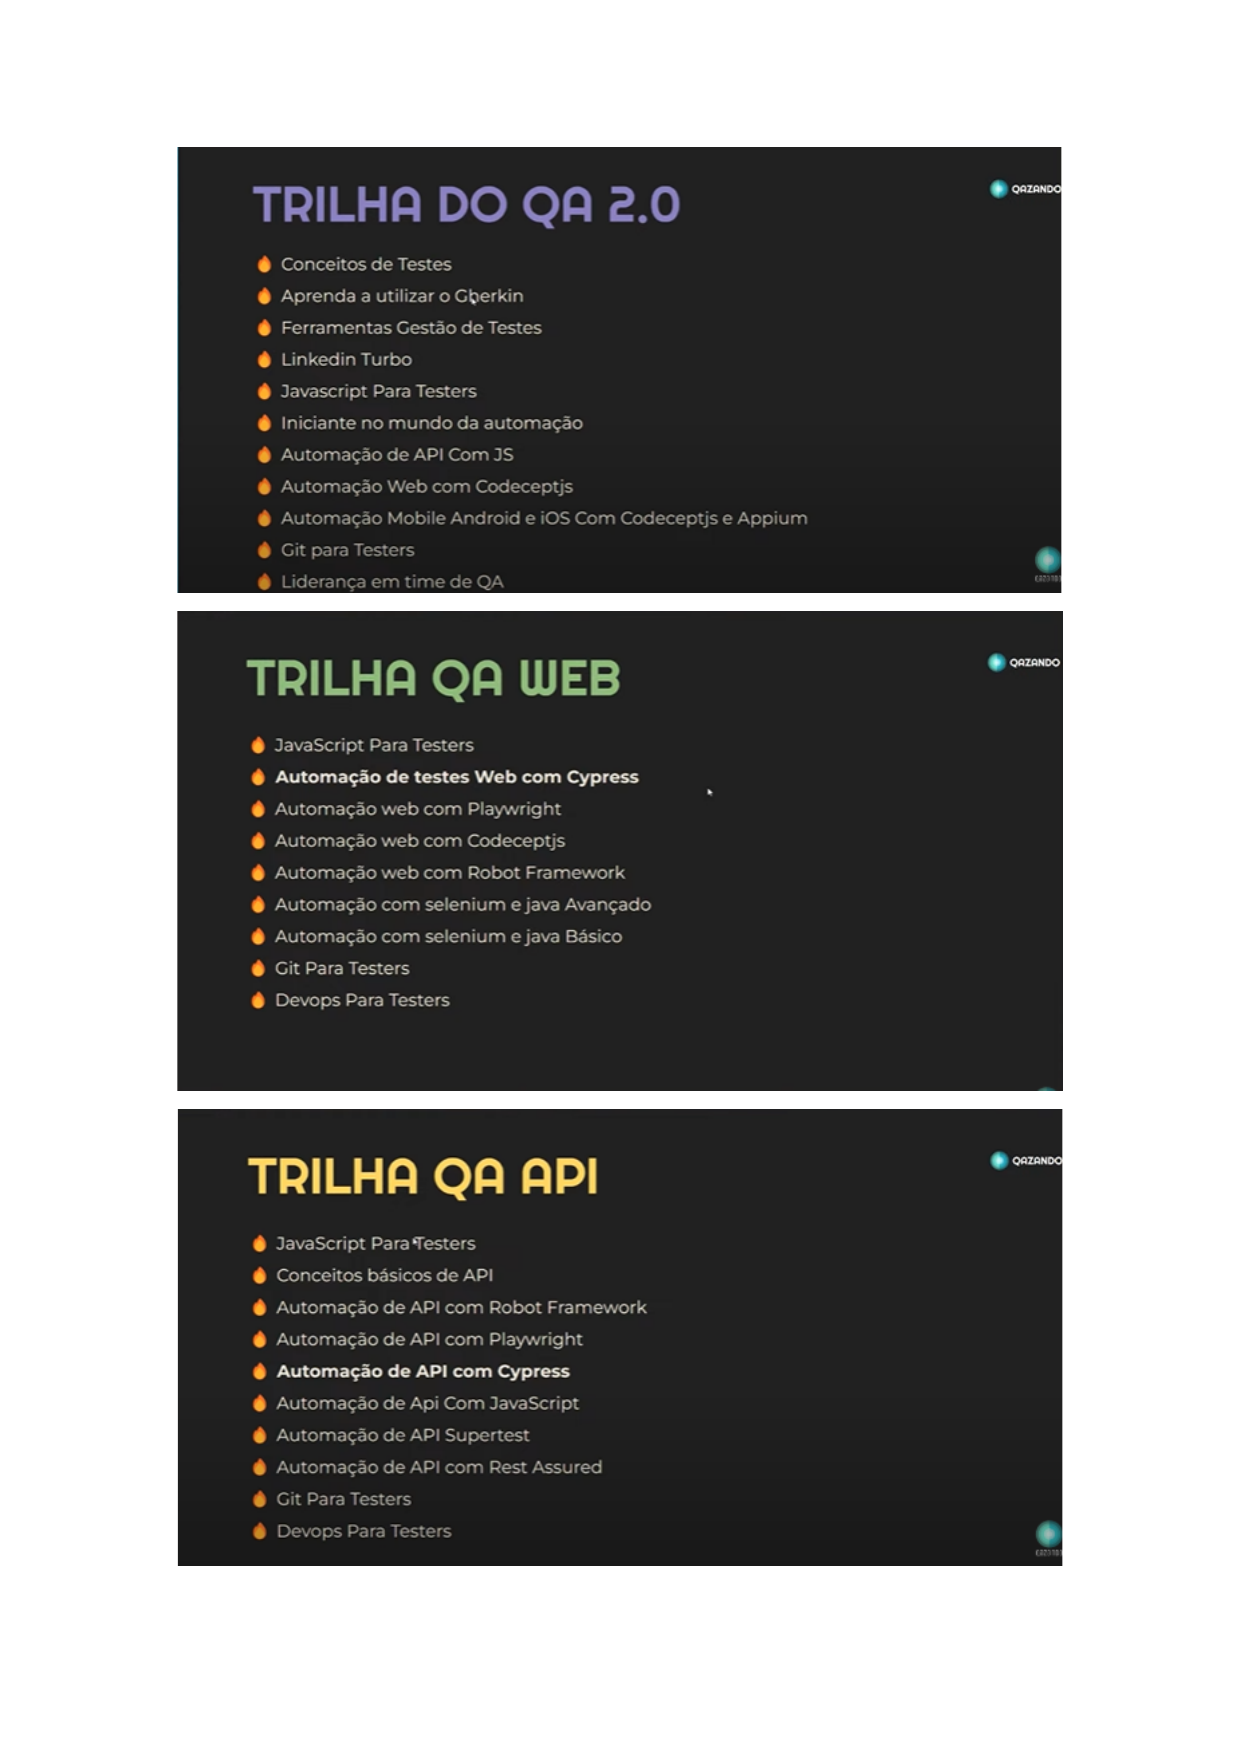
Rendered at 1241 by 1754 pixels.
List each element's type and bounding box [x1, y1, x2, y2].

picture [177, 611, 1063, 1091]
picture [177, 1109, 1063, 1566]
picture [177, 147, 1062, 593]
